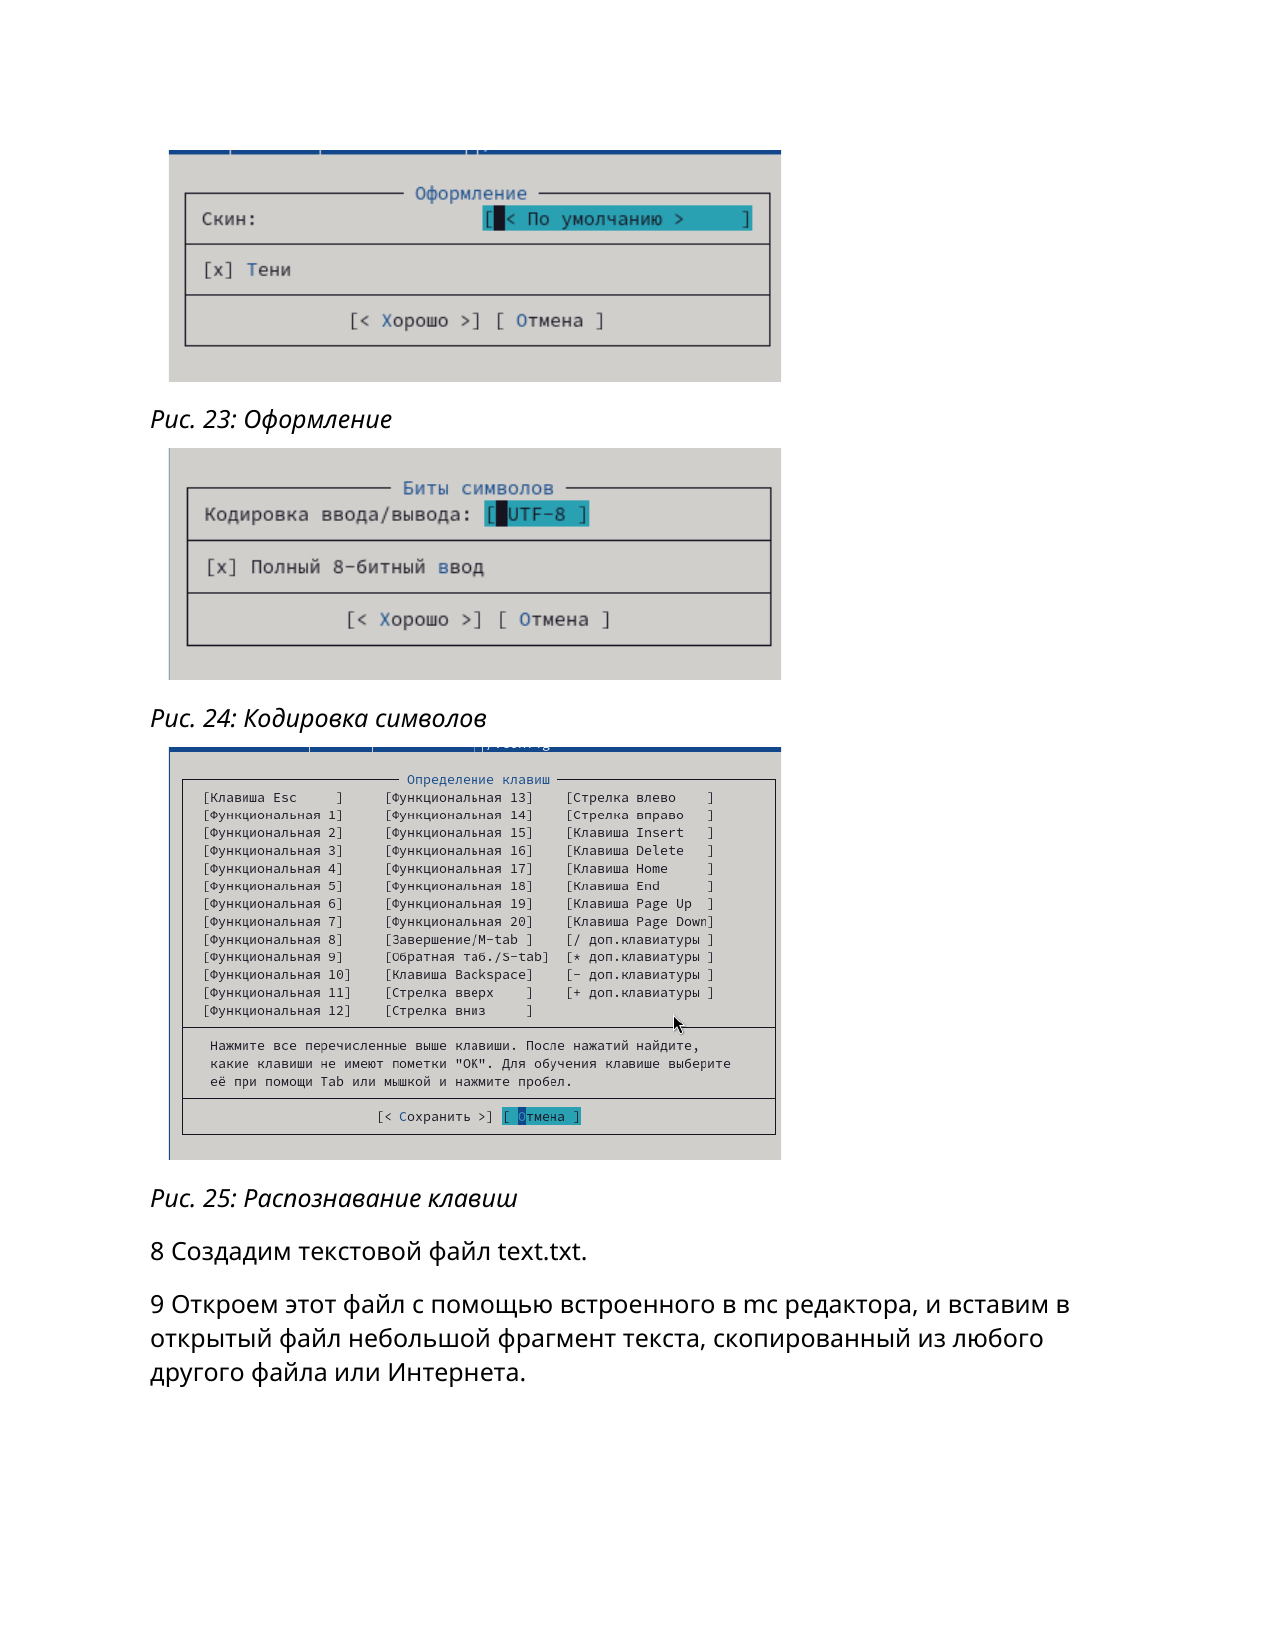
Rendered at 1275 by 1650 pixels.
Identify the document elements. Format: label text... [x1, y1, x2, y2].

picture [168, 747, 782, 1160]
text Рис. 24: Кодировка символов [150, 701, 1125, 735]
text 9 Откроем этот файл с помощью встроенного в mc редактора, и вставим в открытый файл небольшой фрагмент текста, скопированный из любого другого файла или Интернета. [150, 1286, 1125, 1389]
text Рис. 25: Распознавание клавиш [150, 1181, 1125, 1215]
picture [168, 150, 782, 382]
text 8 Создадим текстовой файл text.txt. [150, 1234, 1125, 1268]
picture [168, 448, 782, 680]
text Рис. 23: Оформление [150, 402, 1125, 436]
